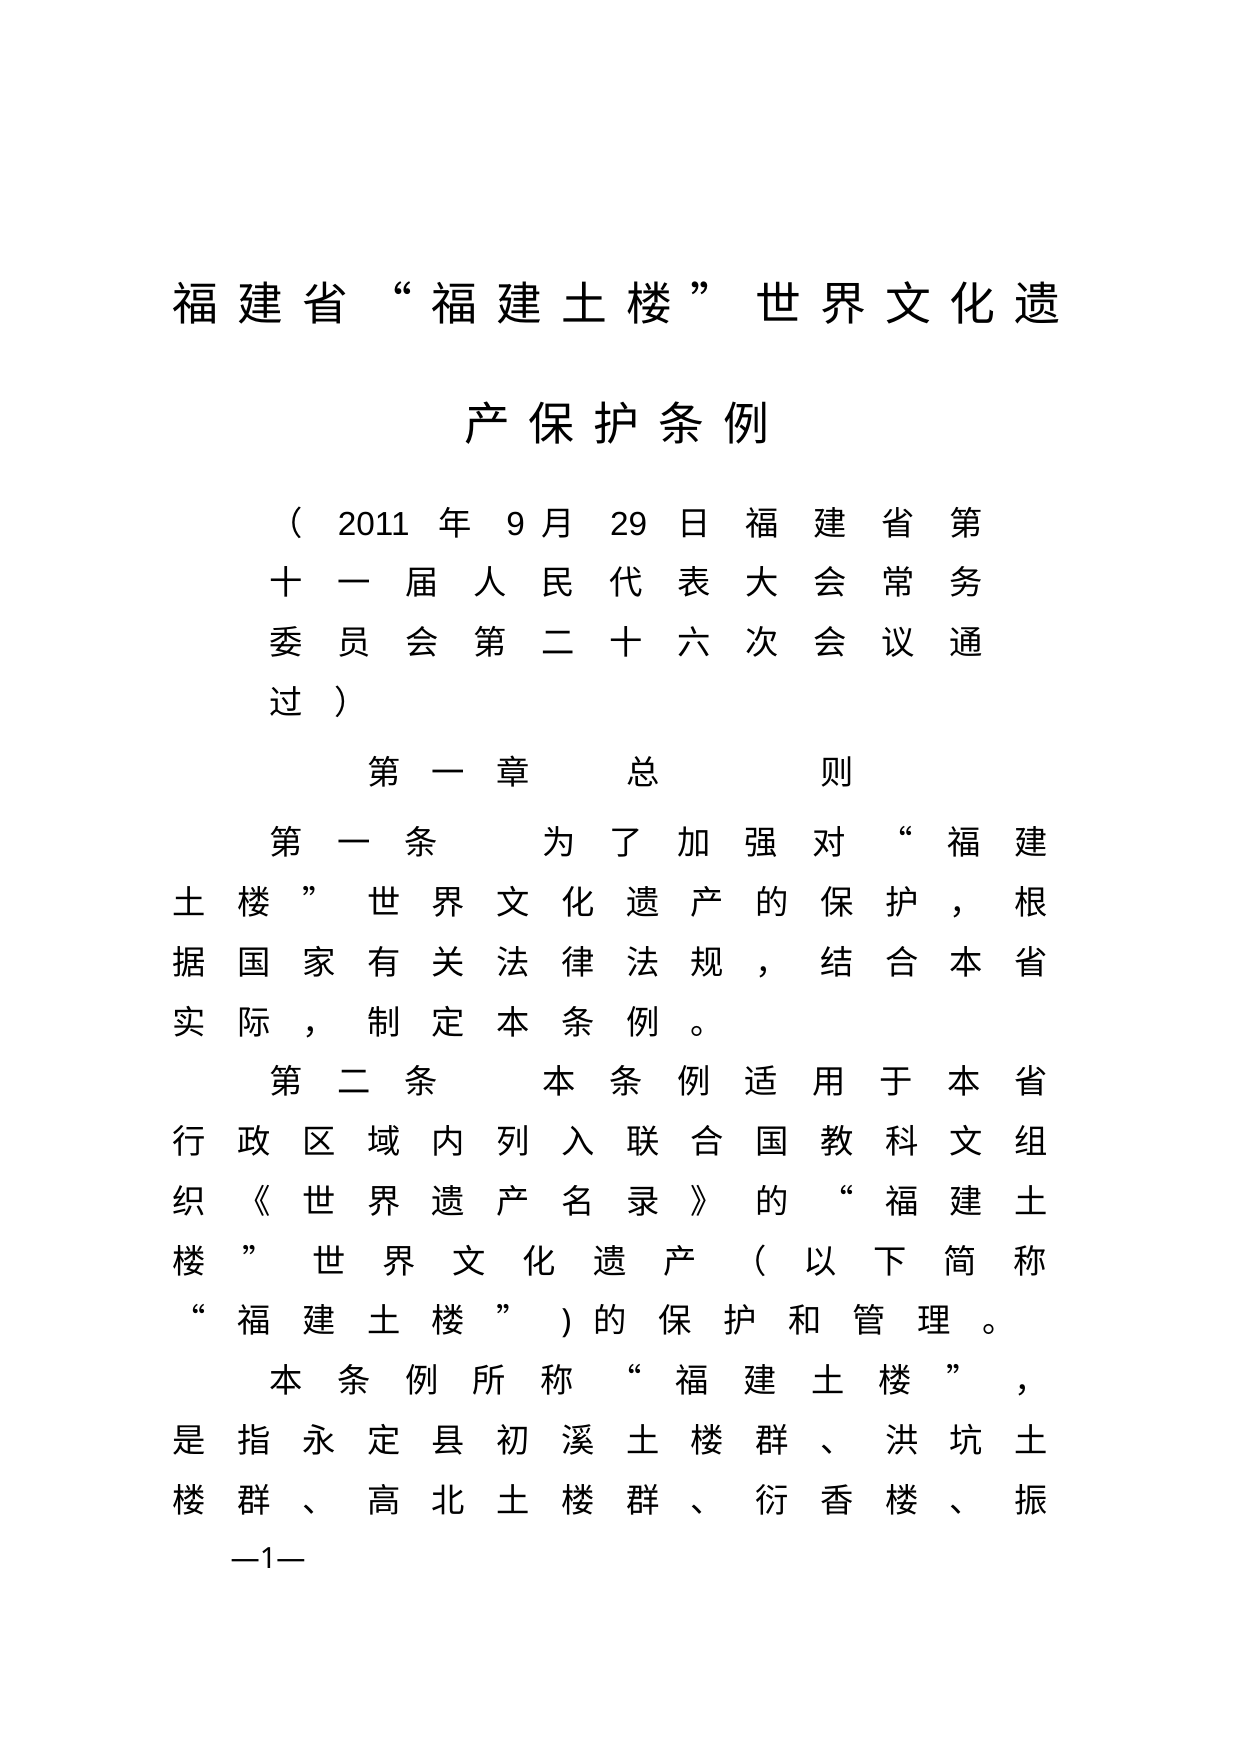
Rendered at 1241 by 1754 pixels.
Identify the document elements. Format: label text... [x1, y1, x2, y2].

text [172, 1348, 1079, 1528]
subtitle 福建省“福建土楼”世界文化遗产保护条例 [172, 241, 1079, 480]
subtitle （2011年9月29日福建省第十一届人民代表大会常务委员会第二十六次会议通过） [237, 491, 1014, 730]
text 第一条 为了加强对“福建土楼”世界文化遗产的保护，根据国家有关法律法规，结合本省实际，制定本条例。 [172, 810, 1079, 1049]
text 第二条 本条例适用于本省行政区域内列入联合国教科文组织《世界遗产名录》的“福建土楼”世界文化遗产（以下简称“福建土楼”)的保护和管理。 [172, 1049, 1079, 1348]
subtitle 第一章 总 则 [172, 740, 1079, 800]
